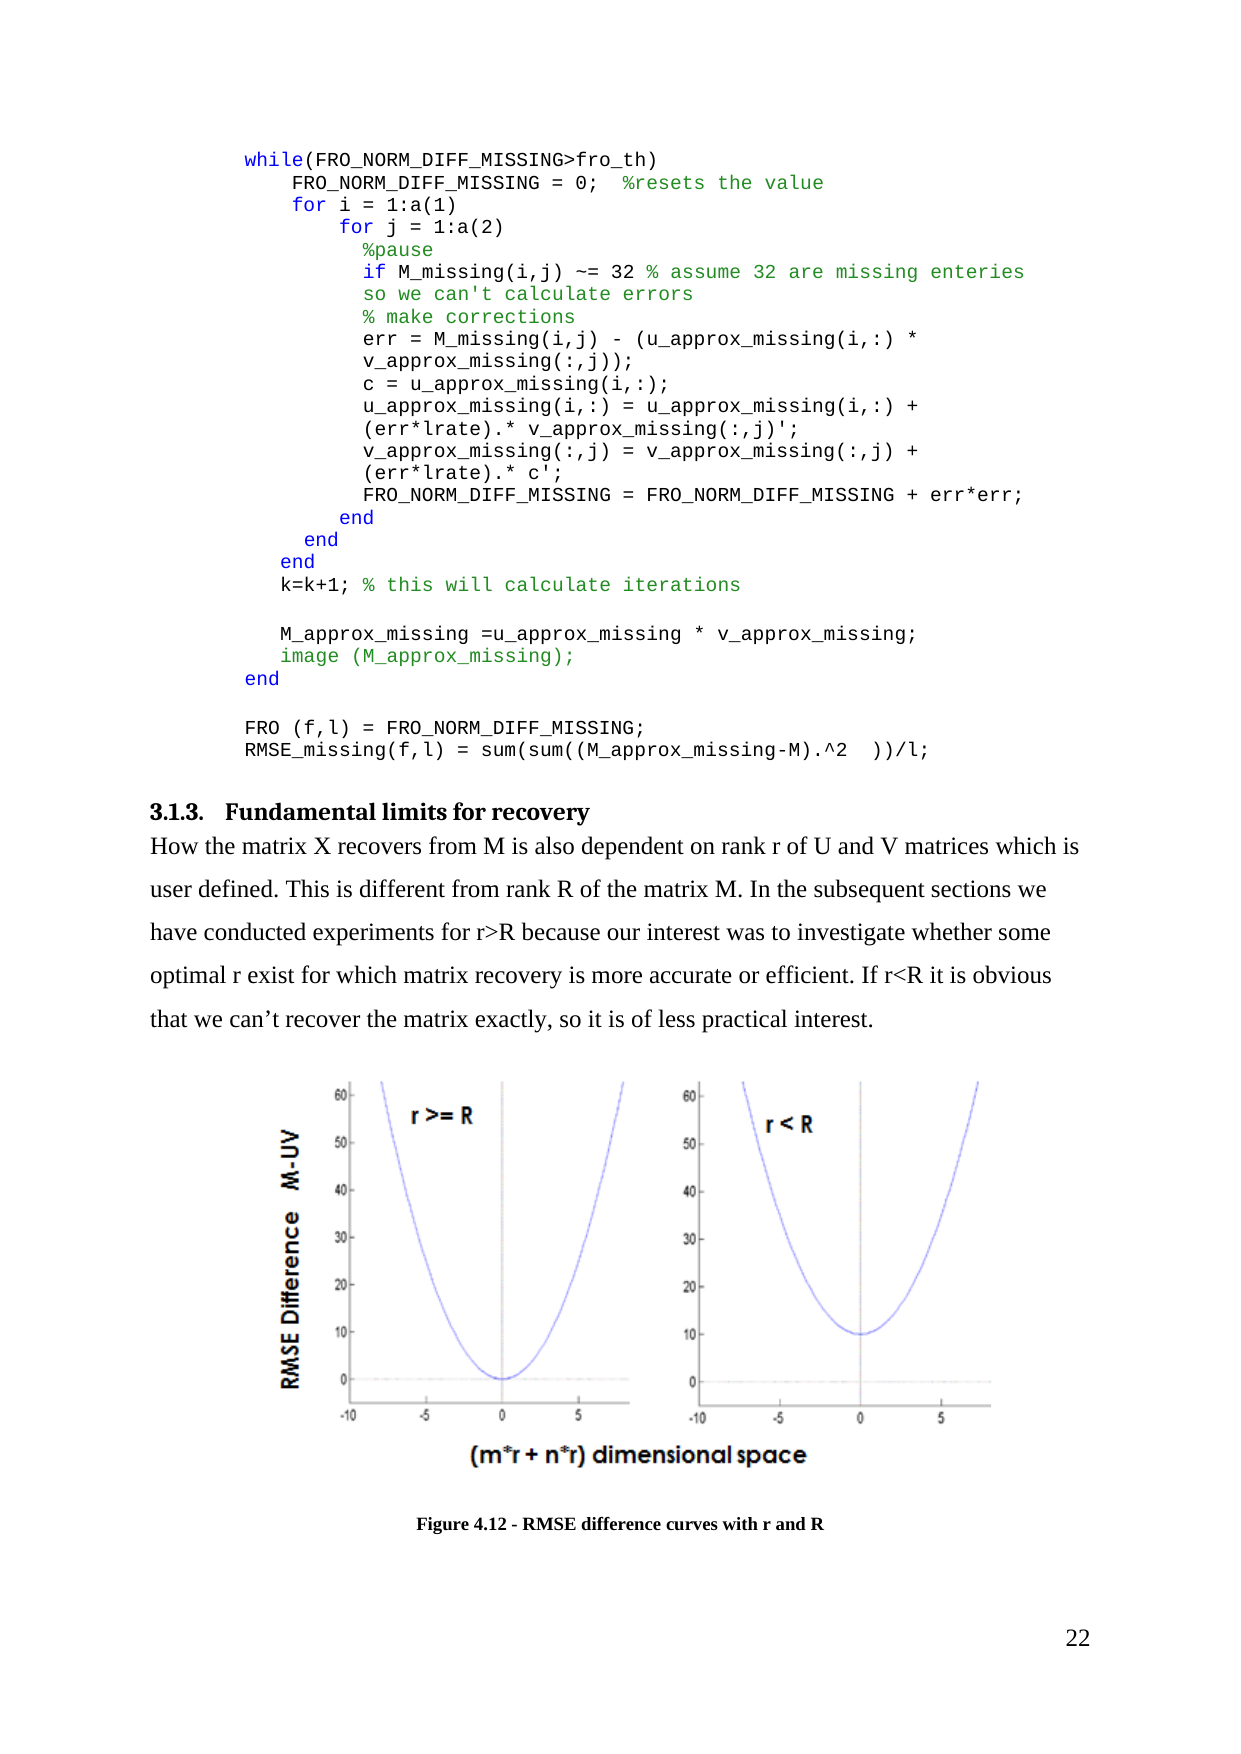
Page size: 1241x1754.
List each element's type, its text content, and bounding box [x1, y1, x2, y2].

subtitle Fundamental limits for recovery [150, 798, 1090, 827]
picture [249, 1067, 992, 1478]
text How the matrix X recovers from M is also dependent on rank r of U and V matrices which is user defined. This is different from rank R of the matrix M. In the subsequent sections we have conducted experiments for r>R because our interest was to investigate whether some optimal r exist for which matrix recovery is more accurate or efficient. If r<R it is obvious that we can’t recover the matrix exactly, so it is of less practical interest. [150, 831, 1090, 1032]
